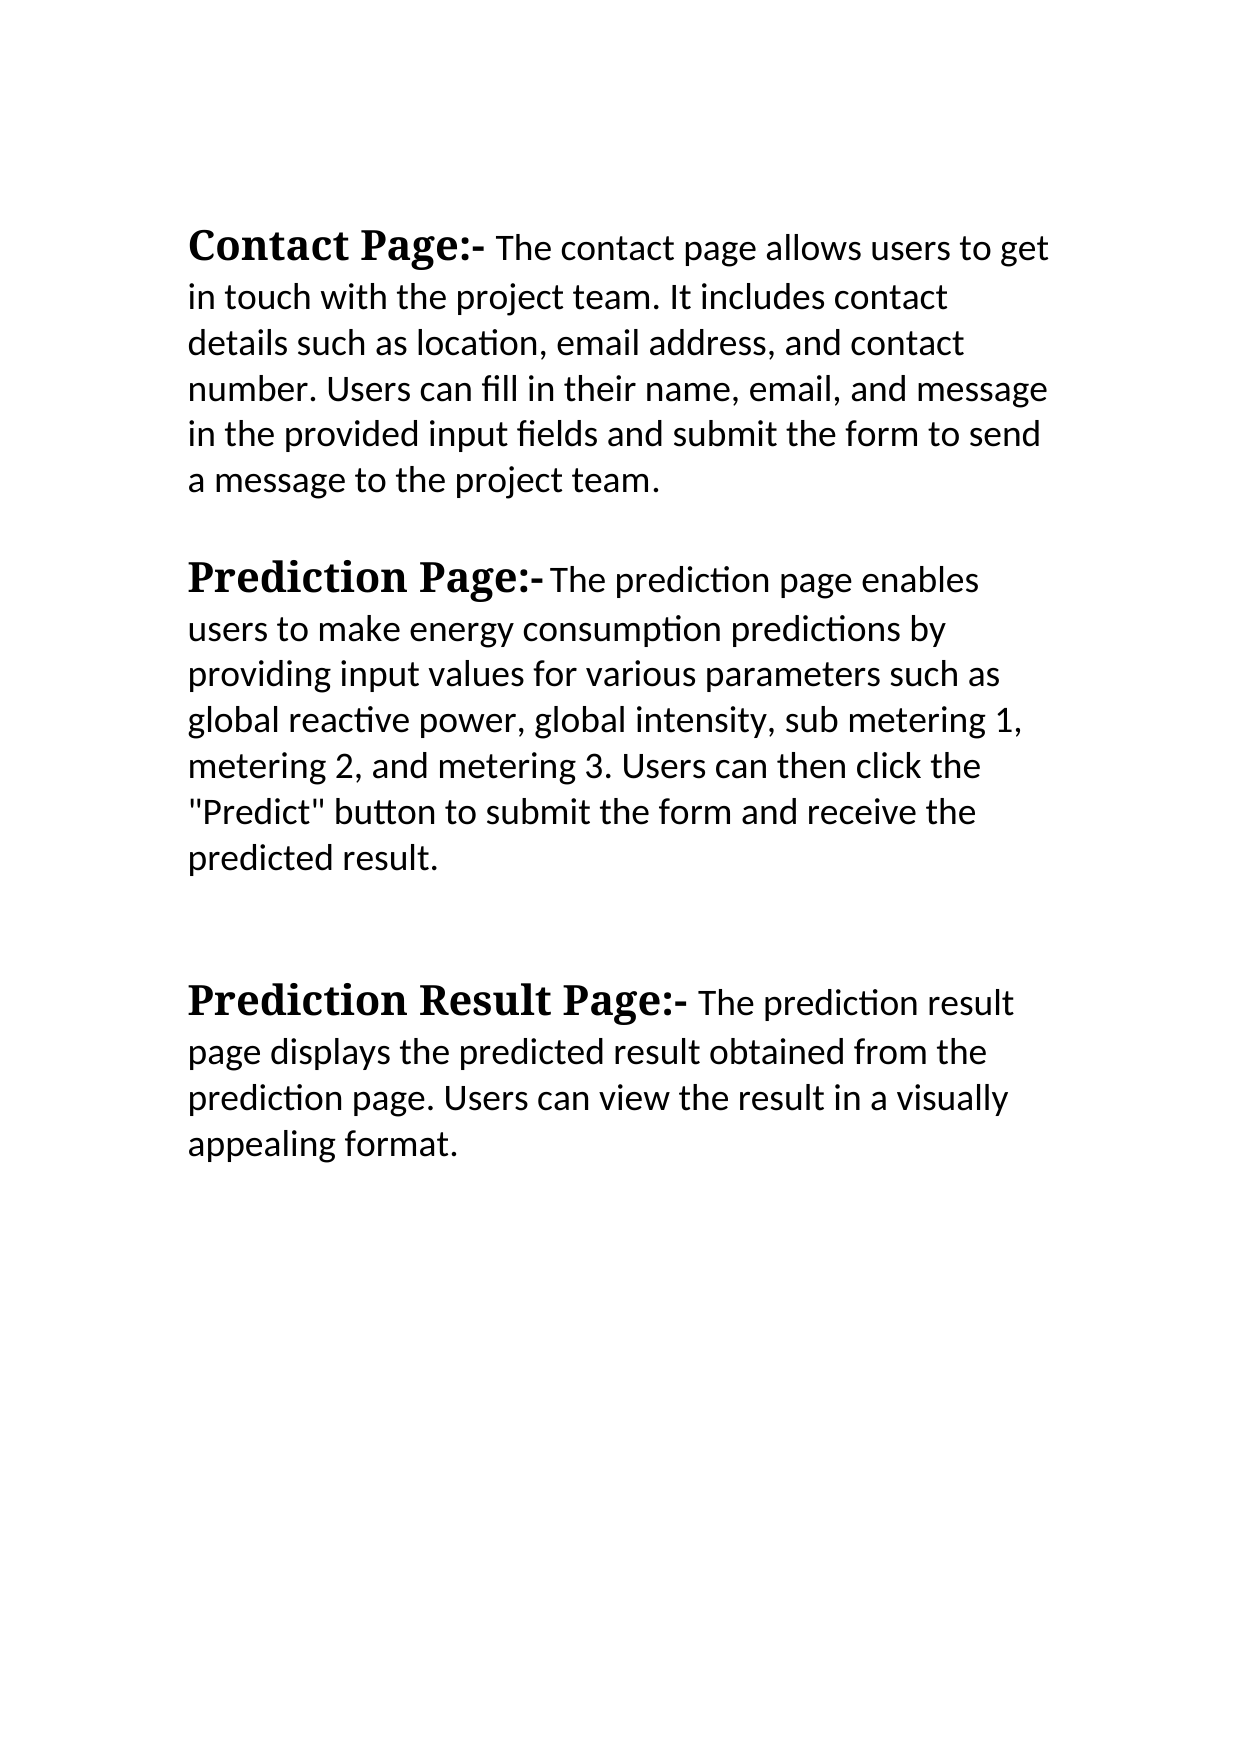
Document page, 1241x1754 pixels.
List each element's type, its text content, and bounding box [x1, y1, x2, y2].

text Contact Page:- The contact page allows users to get in touch with the project team. It includes contact details such as location, email address, and contact number. Users can fill in their name, email, and message in the provided input fields and submit the form to send a message to the project team. [187, 216, 1053, 502]
text Prediction Result Page:- The prediction result page displays the predicted result obtained from the prediction page. Users can view the result in a visually appealing format. [187, 971, 1053, 1166]
text Prediction Page:- The prediction page enables users to make energy consumption predictions by providing input values for various parameters such as global reactive power, global intensity, sub metering 1, metering 2, and metering 3. Users can then click the "Predict" button to submit the form and receive the predicted result. [187, 548, 1053, 879]
